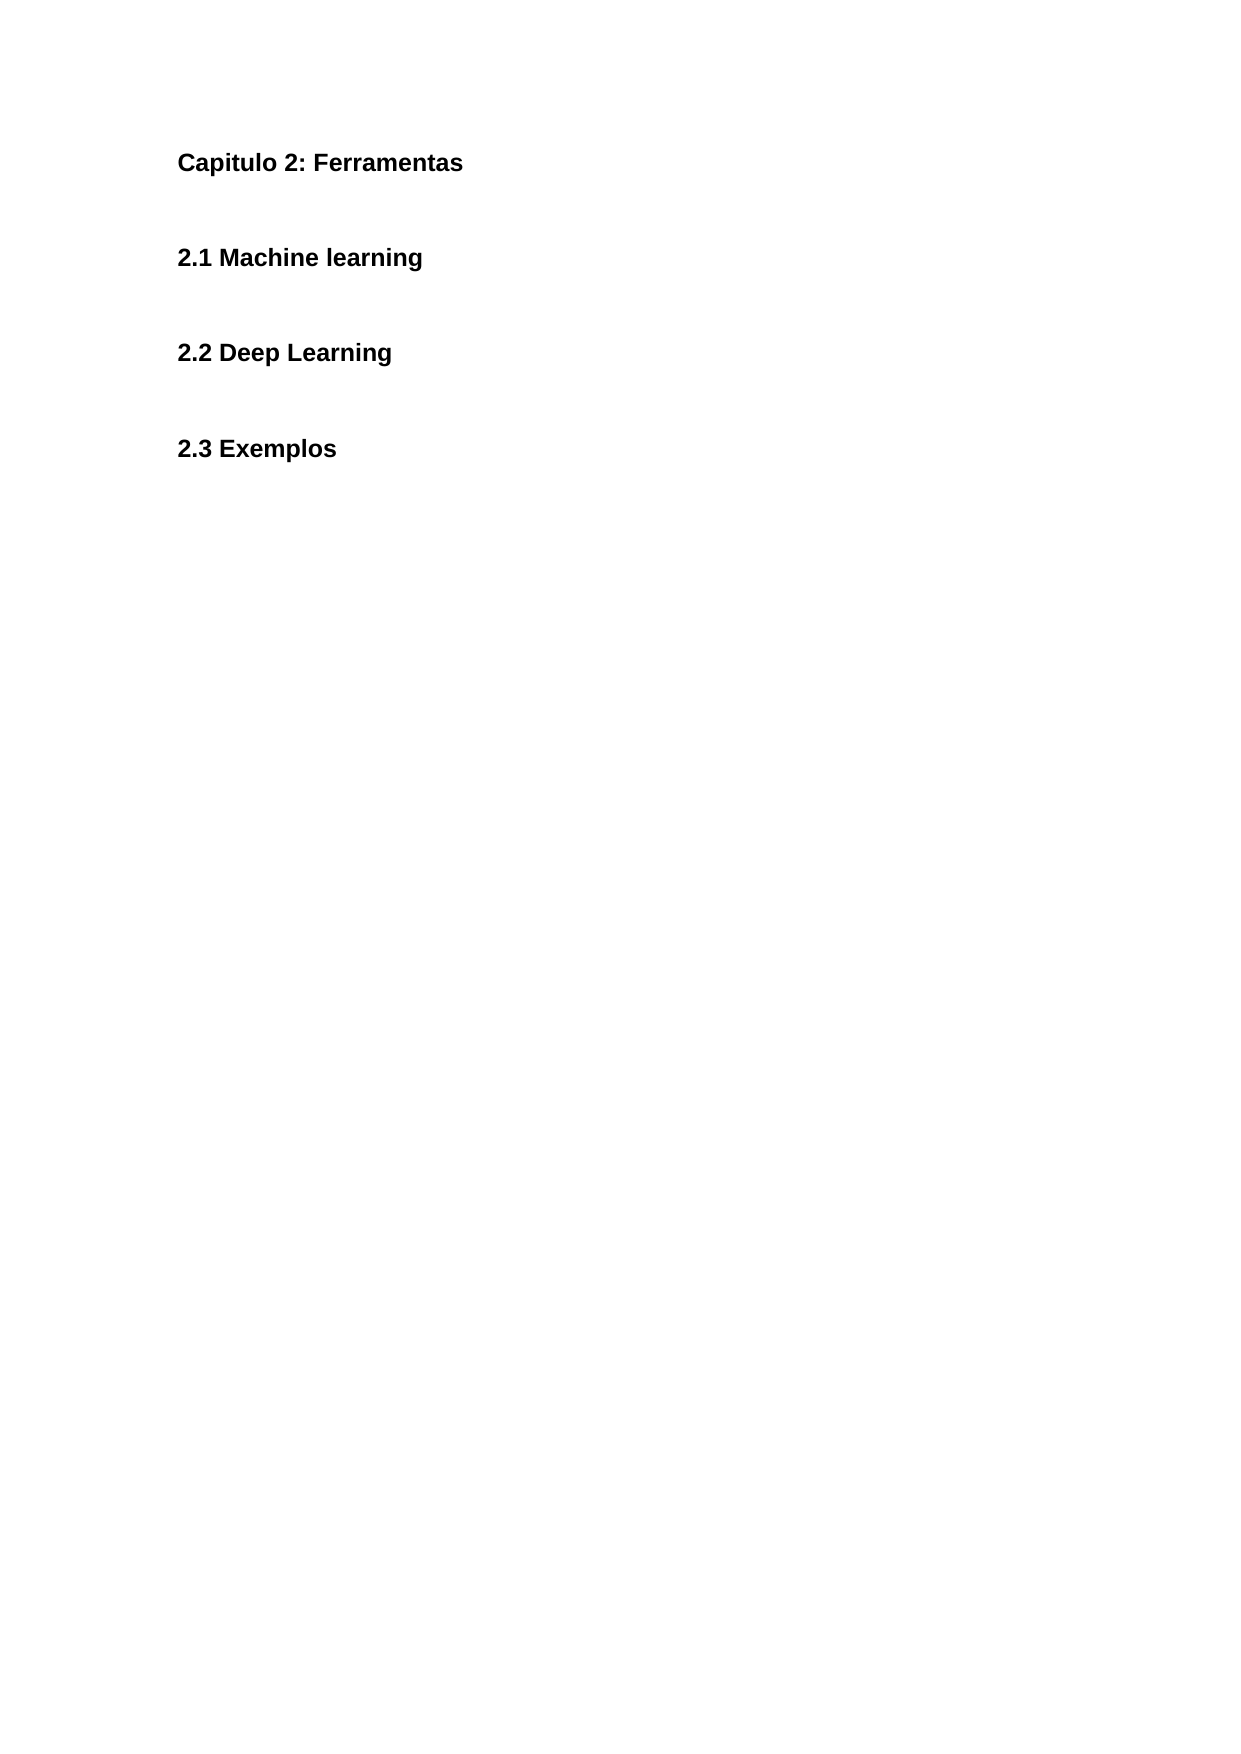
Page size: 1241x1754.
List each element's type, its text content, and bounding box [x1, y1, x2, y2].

text 2.1 Machine learning [177, 243, 1063, 272]
text 2.2 Deep Learning [177, 338, 1063, 367]
text Capitulo 2: Ferramentas [177, 148, 1063, 176]
text 2.3 Exemplos [177, 434, 1063, 463]
